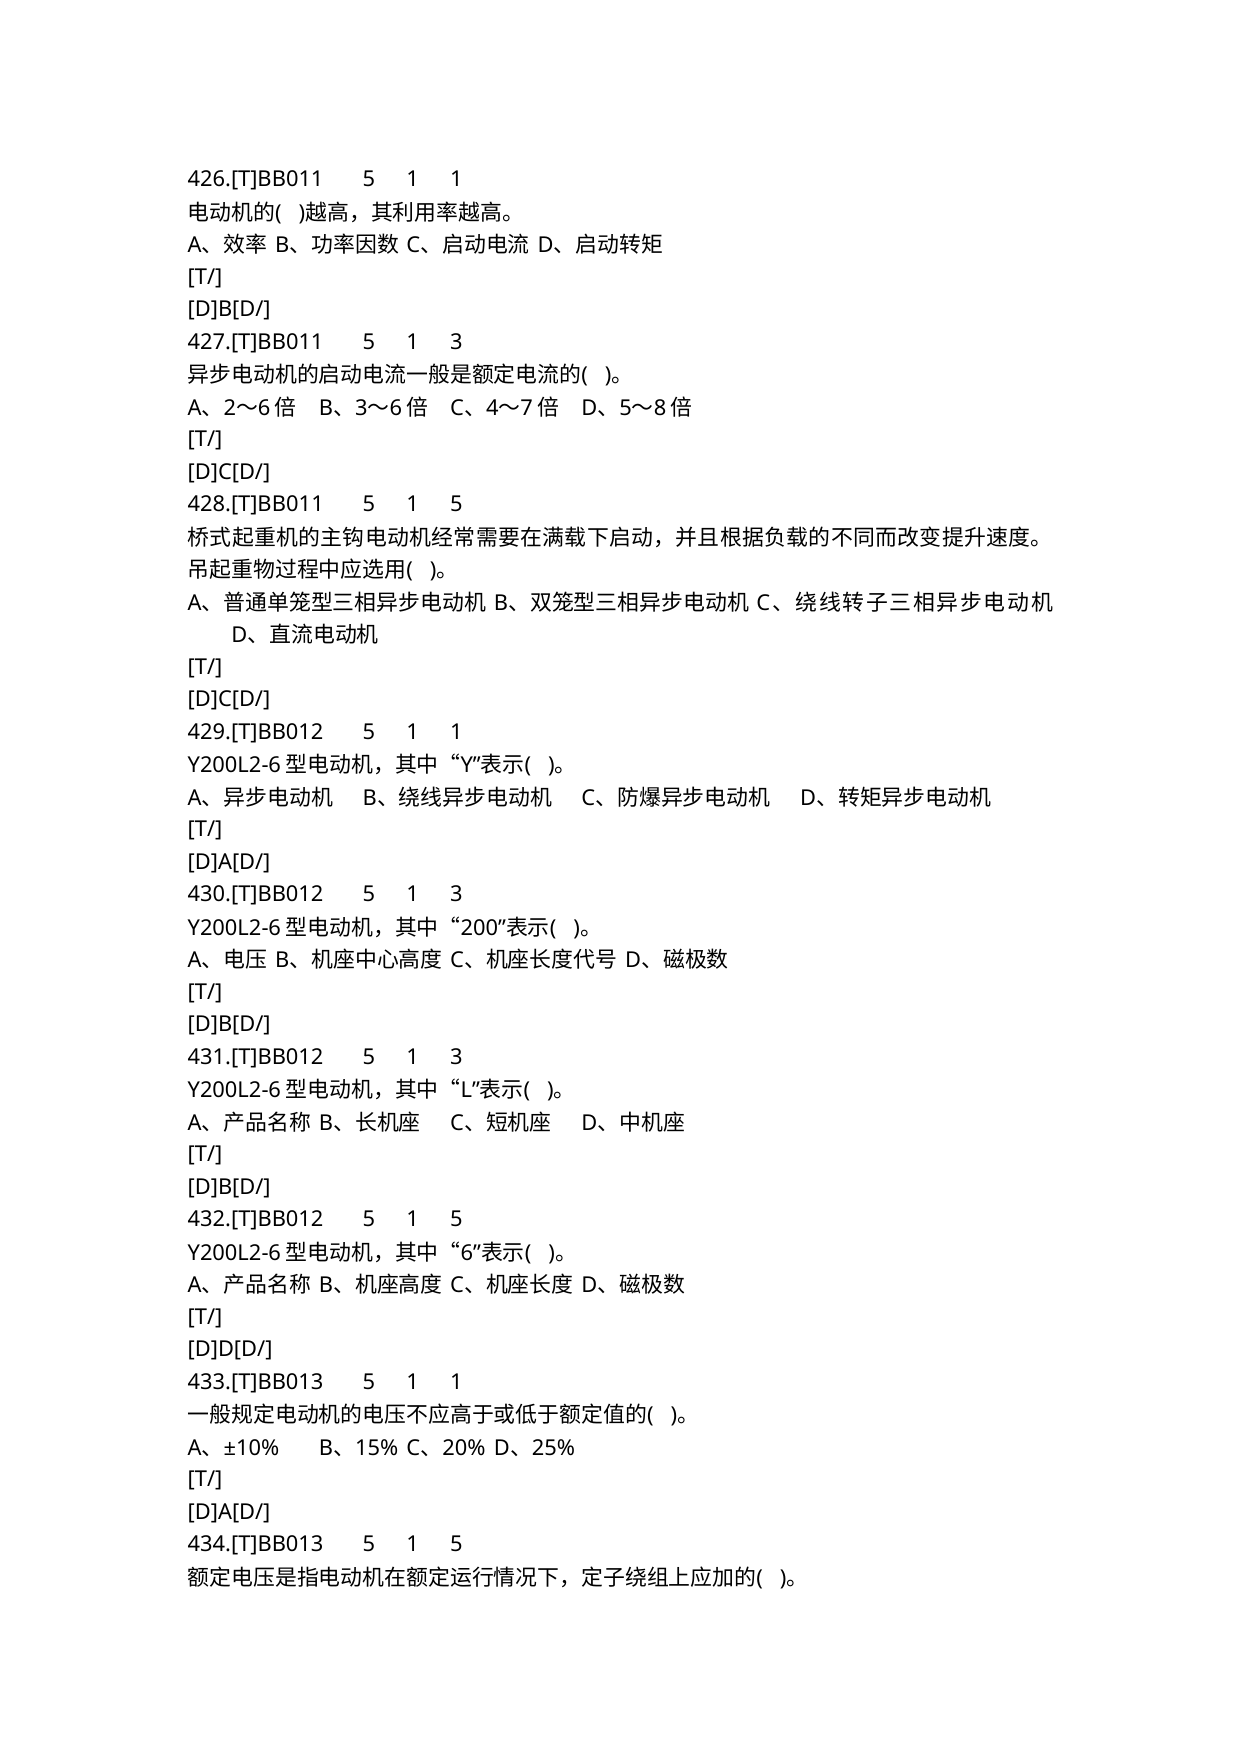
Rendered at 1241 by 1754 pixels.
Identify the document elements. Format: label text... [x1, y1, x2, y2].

text 电动机的( )越高，其利用率越高。 [187, 194, 1053, 227]
text 426.[T]BB011 5 1 1 [187, 162, 1053, 194]
text 434.[T]BB013 5 1 5 [187, 1527, 1053, 1559]
text [T/] [187, 1299, 1053, 1332]
text [D]C[D/] [187, 454, 1053, 487]
text [T/] [187, 649, 1053, 682]
text 异步电动机的启动电流一般是额定电流的( )。 [187, 357, 1053, 389]
text Y200L2-6型电动机，其中“L”表示( )。 [187, 1072, 1053, 1104]
text 429.[T]BB012 5 1 1 [187, 714, 1053, 747]
text A、2～6倍 B、3～6倍 C、4～7倍 D、5～8倍 [187, 389, 1053, 422]
text 433.[T]BB013 5 1 1 [187, 1364, 1053, 1397]
text 430.[T]BB012 5 1 3 [187, 877, 1053, 909]
text A、±10% B、15% C、20% D、25% [187, 1429, 1053, 1462]
text A、普通单笼型三相异步电动机 B、双笼型三相异步电动机 C、绕线转子三相异步电动机 D、直流电动机 [187, 584, 1053, 649]
text [D]A[D/] [187, 1494, 1053, 1527]
text [D]B[D/] [187, 292, 1053, 324]
text 432.[T]BB012 5 1 5 [187, 1202, 1053, 1234]
text 428.[T]BB011 5 1 5 [187, 487, 1053, 519]
text A、产品名称 B、机座高度 C、机座长度 D、磁极数 [187, 1267, 1053, 1299]
text 431.[T]BB012 5 1 3 [187, 1039, 1053, 1072]
text A、电压 B、机座中心高度 C、机座长度代号 D、磁极数 [187, 942, 1053, 974]
text [T/] [187, 974, 1053, 1007]
text [T/] [187, 259, 1053, 292]
text 一般规定电动机的电压不应高于或低于额定值的( )。 [187, 1397, 1053, 1429]
text Y200L2-6型电动机，其中“Y”表示( )。 [187, 747, 1053, 779]
text [T/] [187, 1137, 1053, 1169]
text 桥式起重机的主钩电动机经常需要在满载下启动，并且根据负载的不同而改变提升速度。吊起重物过程中应选用( )。 [187, 519, 1053, 584]
text [D]B[D/] [187, 1169, 1053, 1202]
text [D]B[D/] [187, 1007, 1053, 1039]
text [D]C[D/] [187, 682, 1053, 714]
text A、异步电动机 B、绕线异步电动机 C、防爆异步电动机 D、转矩异步电动机 [187, 779, 1053, 812]
text A、效率 B、功率因数 C、启动电流 D、启动转矩 [187, 227, 1053, 259]
text Y200L2-6型电动机，其中“200”表示( )。 [187, 909, 1053, 942]
text Y200L2-6型电动机，其中“6”表示( )。 [187, 1234, 1053, 1267]
text [D]A[D/] [187, 844, 1053, 877]
text [T/] [187, 422, 1053, 454]
text [T/] [187, 1462, 1053, 1494]
text [T/] [187, 812, 1053, 844]
text [D]D[D/] [187, 1332, 1053, 1364]
text 427.[T]BB011 5 1 3 [187, 324, 1053, 357]
text A、产品名称 B、长机座 C、短机座 D、中机座 [187, 1104, 1053, 1137]
text 额定电压是指电动机在额定运行情况下，定子绕组上应加的( )。 [187, 1559, 1053, 1592]
